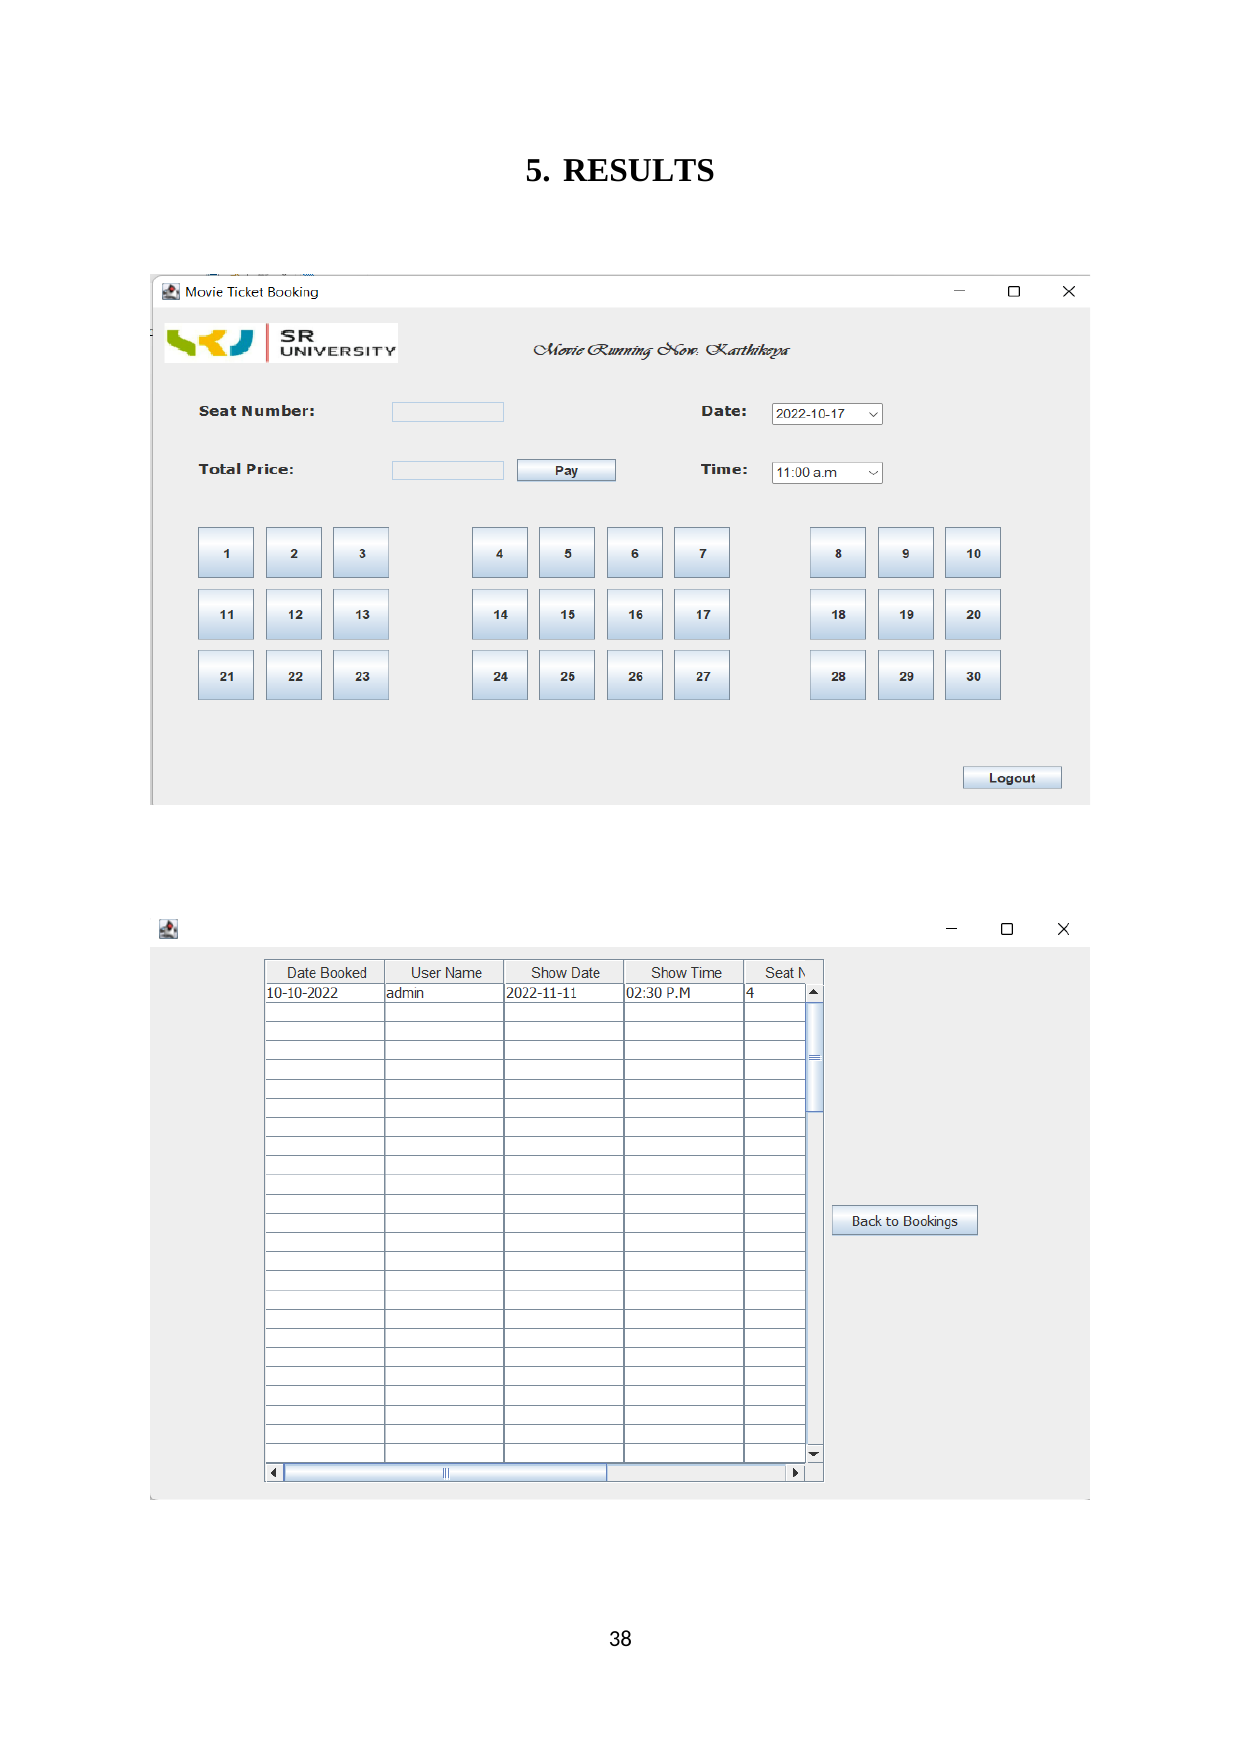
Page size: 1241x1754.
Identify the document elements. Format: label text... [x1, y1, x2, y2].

picture [150, 918, 1090, 1500]
picture [150, 274, 1091, 805]
list RESULTS [150, 150, 1090, 188]
